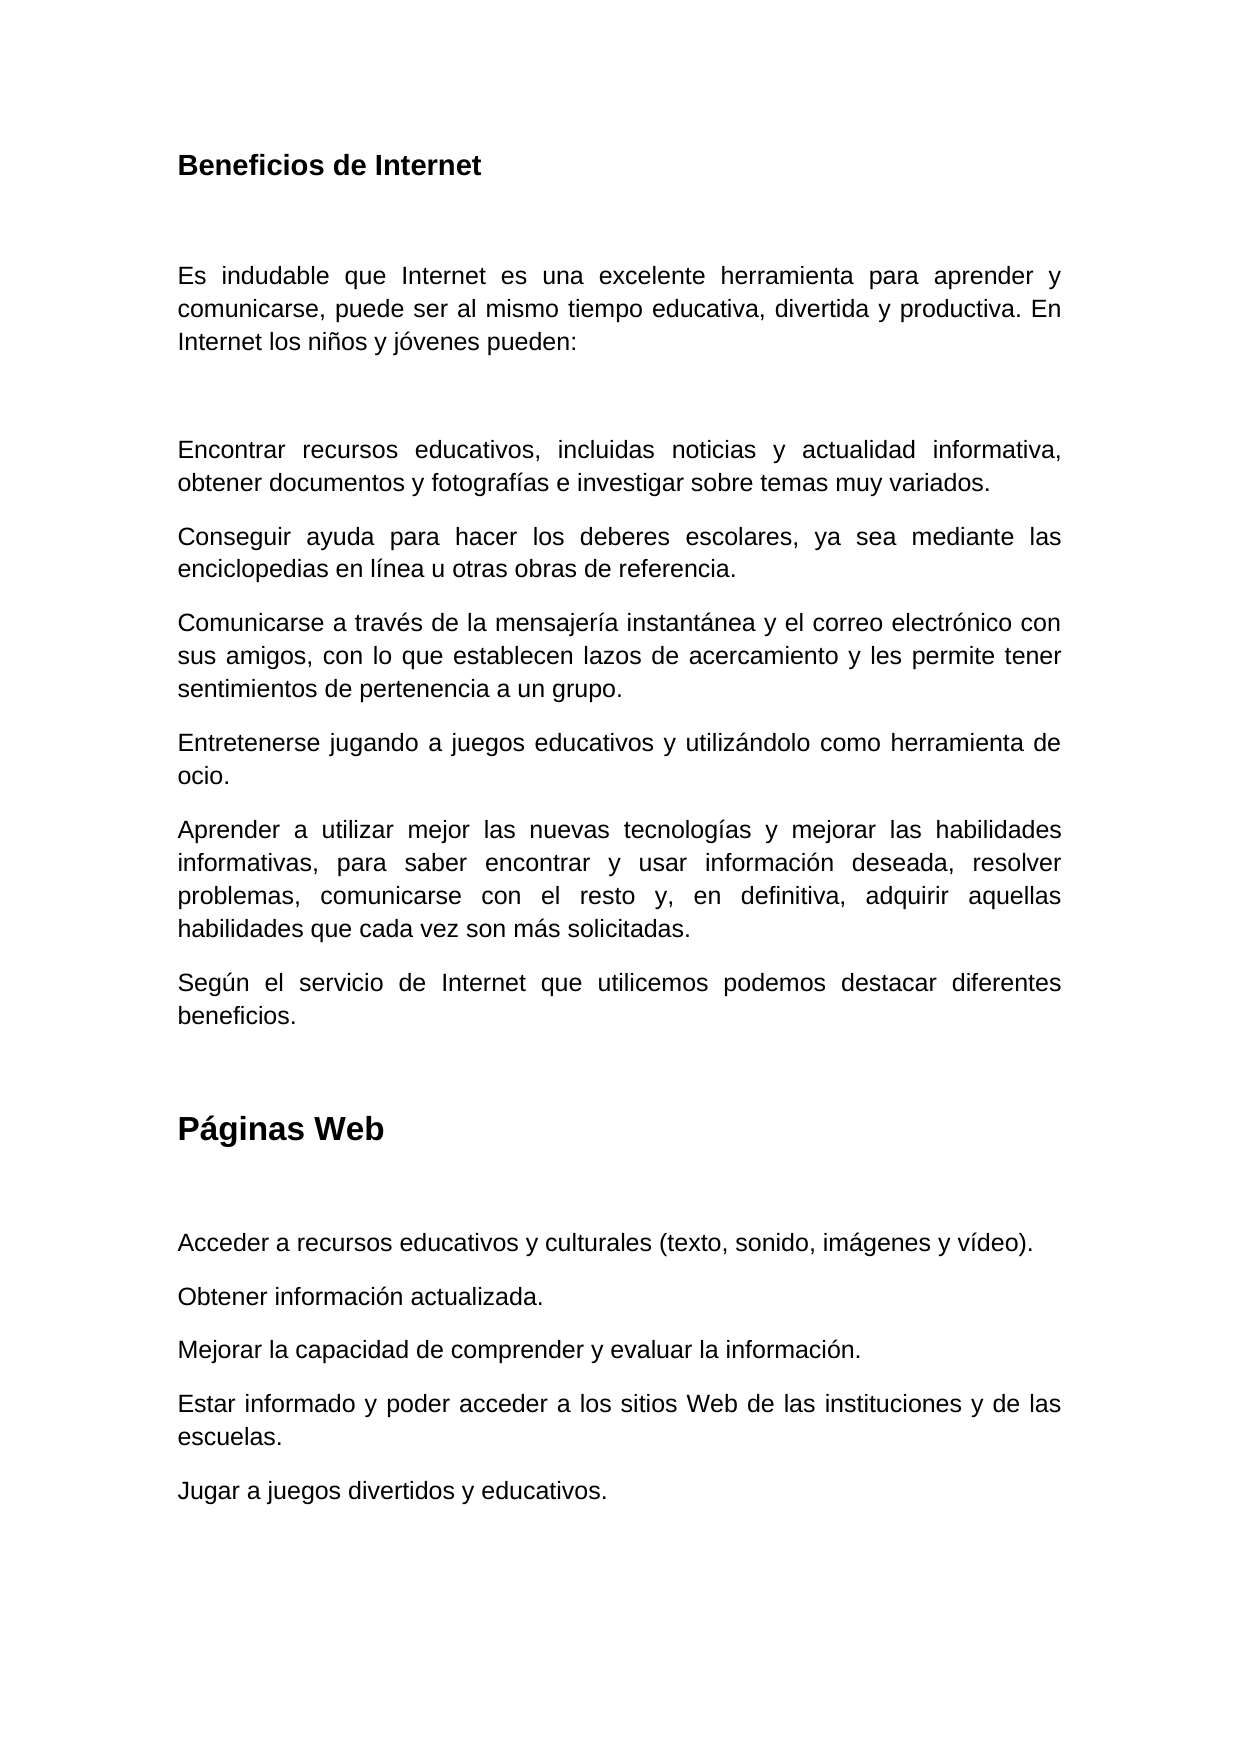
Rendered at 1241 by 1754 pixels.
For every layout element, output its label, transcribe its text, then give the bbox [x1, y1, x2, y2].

text Páginas Web [177, 1109, 1063, 1147]
text Es indudable que Internet es una excelente herramienta para aprender y comunicarse, puede ser al mismo tiempo educativa, divertida y productiva. En Internet los niños y jóvenes pueden: [177, 261, 1063, 356]
text Aprender a utilizar mejor las nuevas tecnologías y mejorar las habilidades informativas, para saber encontrar y usar información deseada, resolver problemas, comunicarse con el resto y, en definitiva, adquirir aquellas habilidades que cada vez son más solicitadas. [177, 815, 1063, 943]
text Según el servicio de Internet que utilicemos podemos destacar diferentes beneficios. [177, 968, 1063, 1030]
text Mejorar la capacidad de comprender y evaluar la información. [177, 1335, 1063, 1364]
text Acceder a recursos educativos y culturales (texto, sonido, imágenes y vídeo). [177, 1228, 1063, 1256]
text Entretenerse jugando a juegos educativos y utilizándolo como herramienta de ocio. [177, 728, 1063, 790]
text Conseguir ayuda para hacer los deberes escolares, ya sea mediante las enciclopedias en línea u otras obras de referencia. [177, 521, 1063, 583]
text Estar informado y poder acceder a los sitios Web de las instituciones y de las escuelas. [177, 1389, 1063, 1451]
text Obtener información actualizada. [177, 1281, 1063, 1310]
text Encontrar recursos educativos, incluidas noticias y actualidad informativa, obtener documentos y fotografías e investigar sobre temas muy variados. [177, 434, 1063, 496]
text Comunicarse a través de la mensajería instantánea y el correo electrónico con sus amigos, con lo que establecen lazos de acercamiento y les permite tener sentimientos de pertenencia a un grupo. [177, 608, 1063, 703]
text Beneficios de Internet [177, 148, 1063, 181]
text Jugar a juegos divertidos y educativos. [177, 1476, 1063, 1505]
